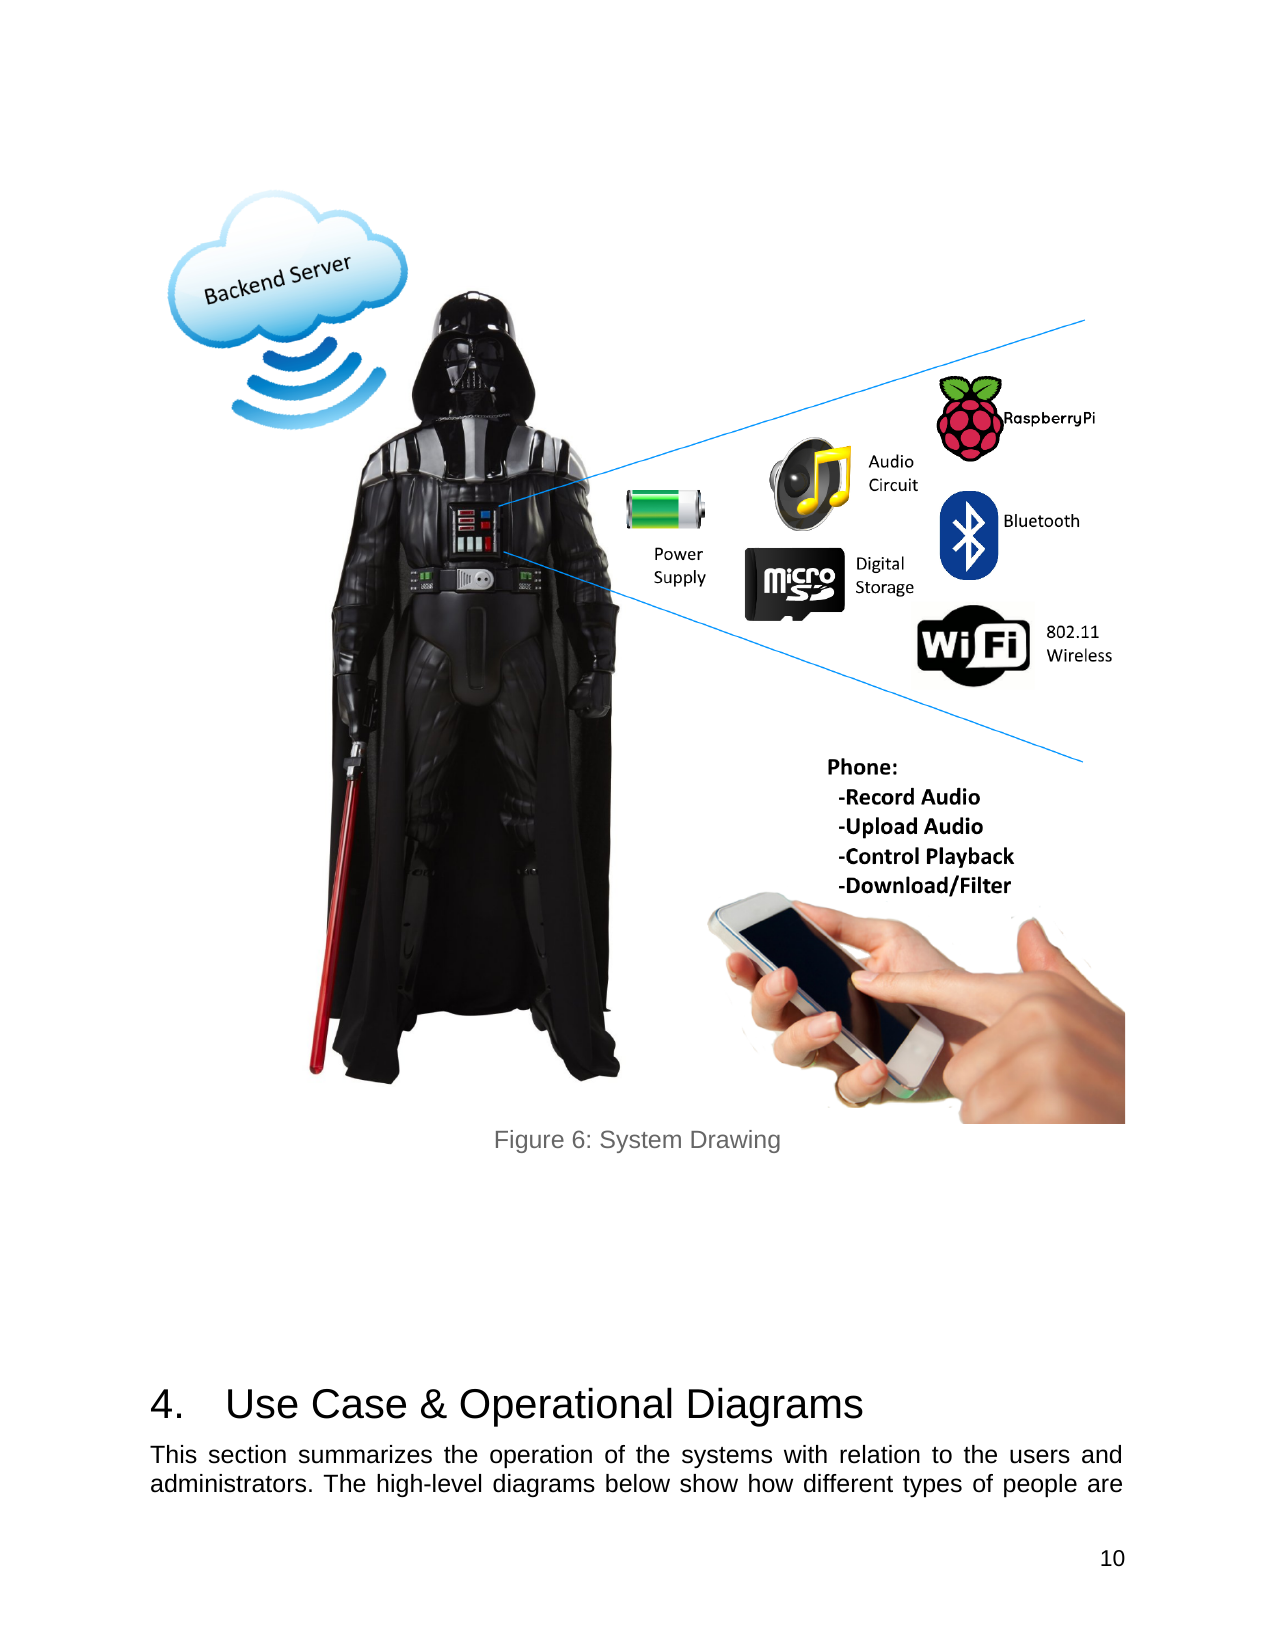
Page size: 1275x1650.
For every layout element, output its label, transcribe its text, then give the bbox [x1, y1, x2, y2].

text Figure 6: System Drawing [150, 1125, 1125, 1154]
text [150, 1440, 1125, 1498]
subtitle 4. Use Case & Operational Diagrams [150, 1380, 1125, 1428]
picture [150, 150, 1125, 1125]
